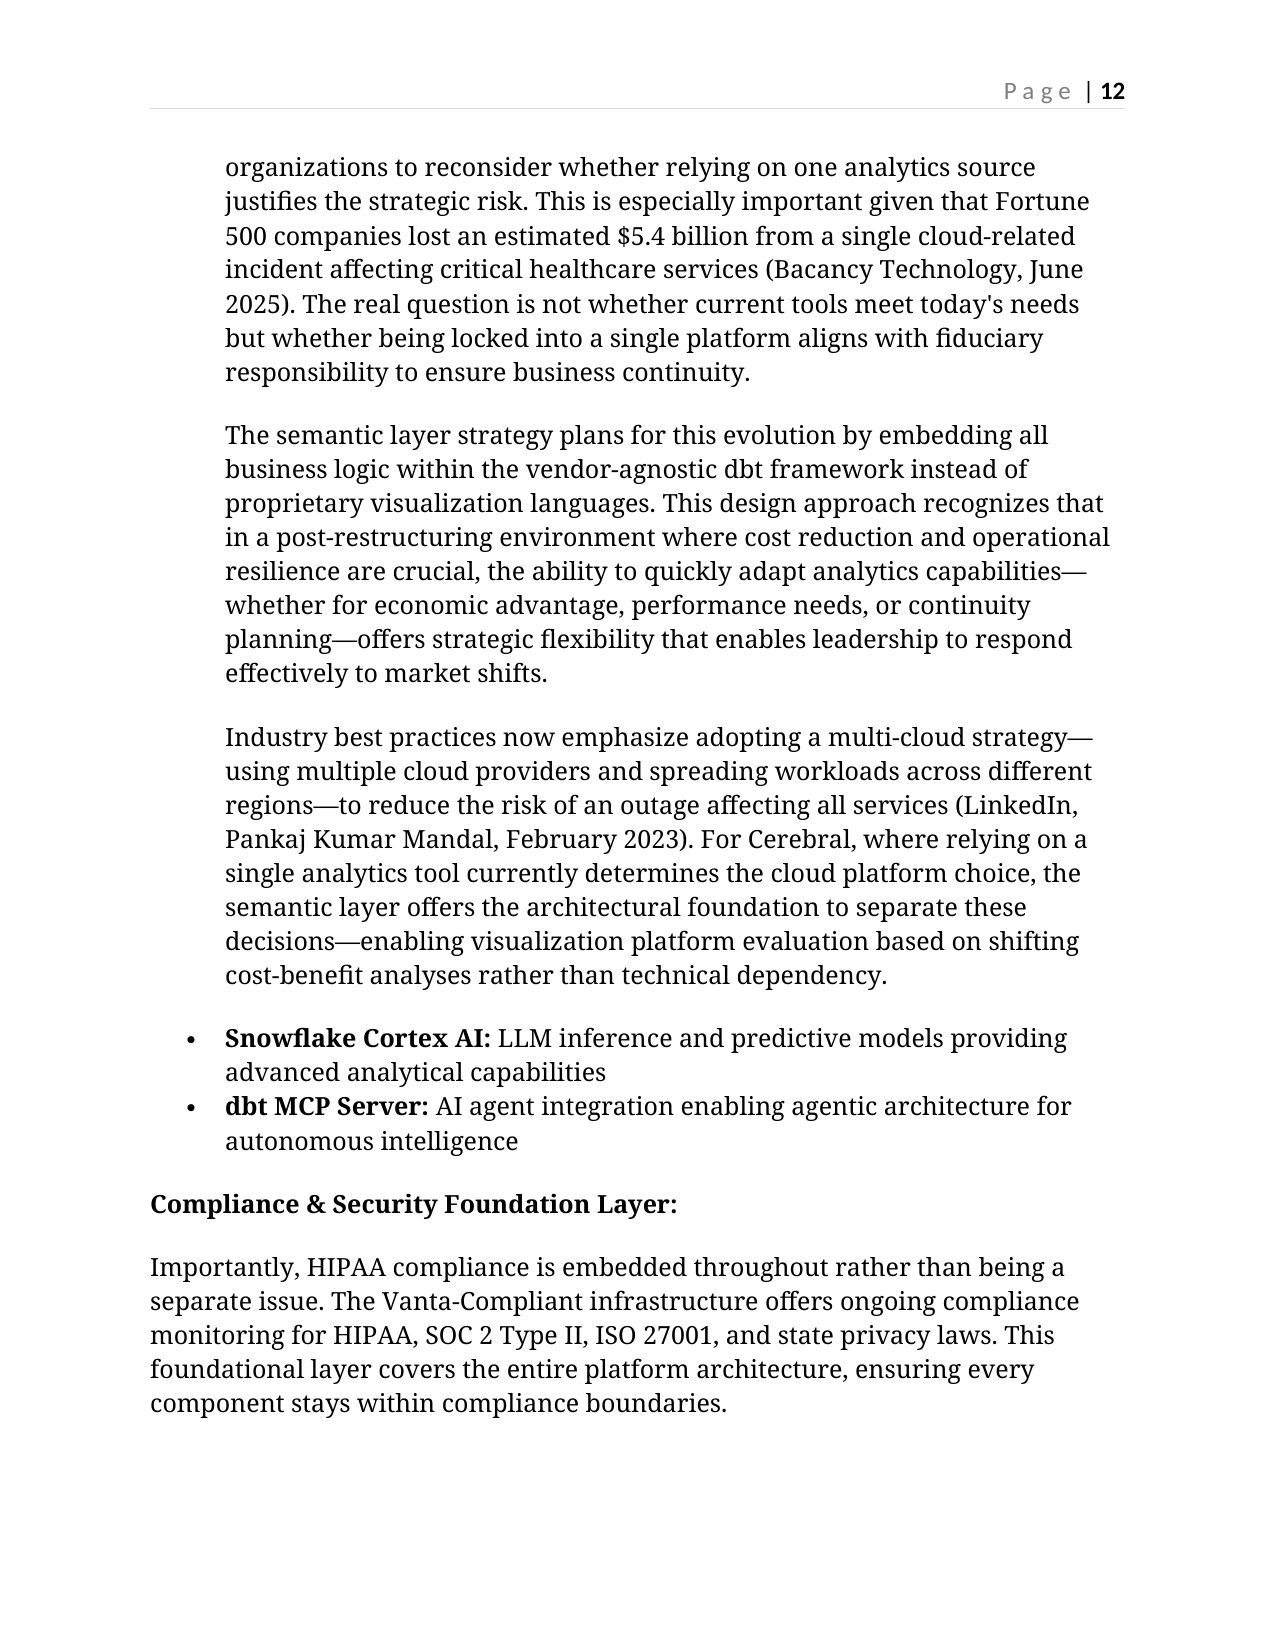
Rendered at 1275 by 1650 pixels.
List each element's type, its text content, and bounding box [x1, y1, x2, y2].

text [225, 150, 1125, 388]
list dbt MCP Server: AI agent integration enabling agentic architecture for autonomous intelligence [187, 1089, 1125, 1157]
text Industry best practices now emphasize adopting a multi-cloud strategy—using multiple cloud providers and spreading workloads across different regions—to reduce the risk of an outage affecting all services (LinkedIn, Pankaj Kumar Mandal, February 2023). For Cerebral, where relying on a single analytics tool currently determines the cloud platform choice, the semantic layer offers the architectural foundation to separate these decisions—enabling visualization platform evaluation based on shifting cost-benefit analyses rather than technical dependency. [225, 719, 1125, 992]
text Compliance & Security Foundation Layer: [150, 1186, 1125, 1220]
text Importantly, HIPAA compliance is embedded throughout rather than being a separate issue. The Vanta-Compliant infrastructure offers ongoing compliance monitoring for HIPAA, SOC 2 Type II, ISO 27001, and state privacy laws. This foundational layer covers the entire platform architecture, ensuring every component stays within compliance boundaries. [150, 1249, 1125, 1420]
text The semantic layer strategy plans for this evolution by embedding all business logic within the vendor-agnostic dbt framework instead of proprietary visualization languages. This design approach recognizes that in a post-restructuring environment where cost reduction and operational resilience are crucial, the ability to quickly adapt analytics capabilities—whether for economic advantage, performance needs, or continuity planning—offers strategic flexibility that enables leadership to respond effectively to market shifts. [225, 418, 1125, 690]
list Snowflake Cortex AI: LLM inference and predictive models providing advanced analytical capabilities [187, 1021, 1125, 1089]
